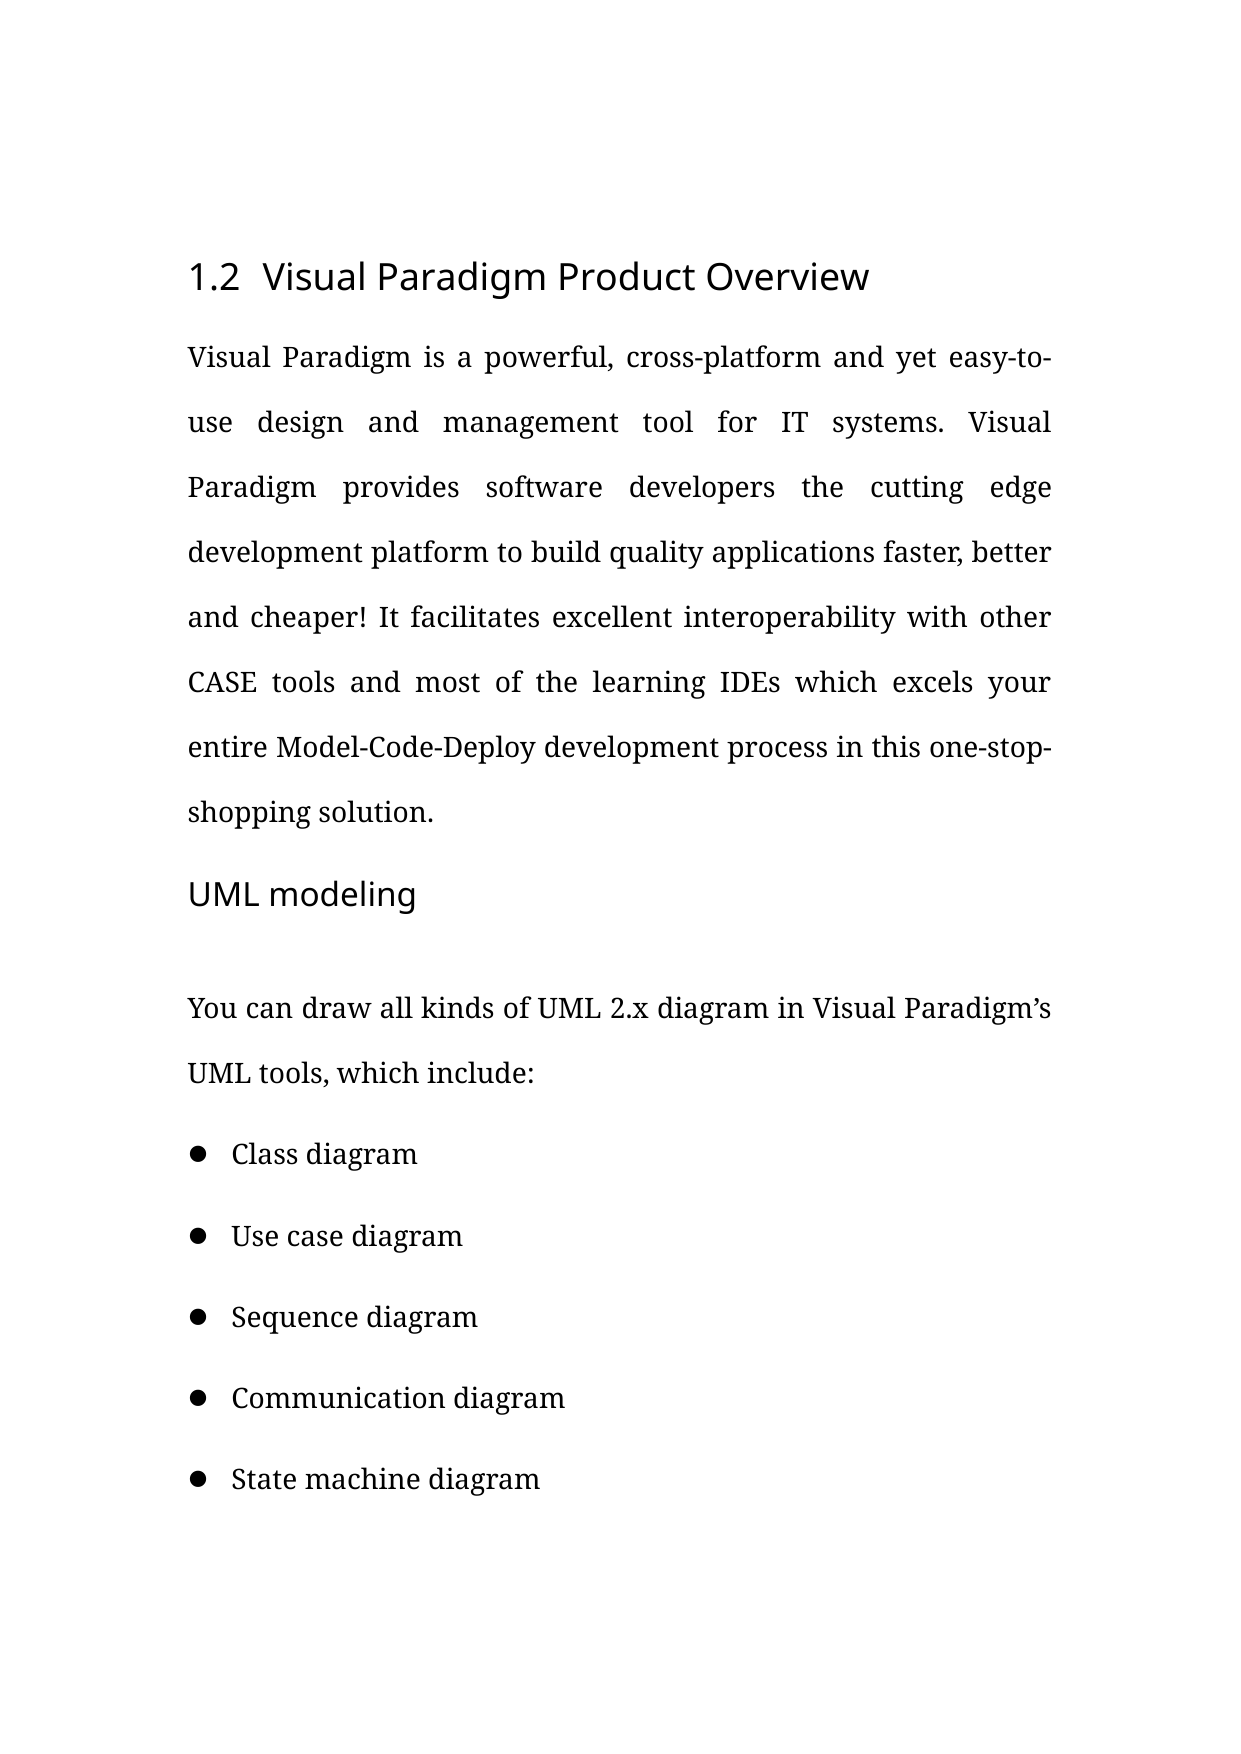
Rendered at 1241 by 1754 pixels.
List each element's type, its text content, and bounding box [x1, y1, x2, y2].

list Use case diagram [187, 1203, 1053, 1268]
list Class diagram [187, 1121, 1053, 1186]
subtitle Visual Paradigm Product Overview [187, 243, 1053, 308]
text Visual Paradigm is a powerful, cross-platform and yet easy-to-use design and management tool for IT systems. Visual Paradigm provides software developers the cutting edge development platform to build quality applications faster, better and cheaper! It facilitates excellent interoperability with other CASE tools and most of the learning IDEs which excels your entire Model-Code-Deploy development process in this one-stop-shopping solution. [187, 324, 1053, 844]
subtitle UML modeling [187, 861, 1053, 926]
list Communication diagram [187, 1365, 1053, 1430]
list Sequence diagram [187, 1284, 1053, 1349]
list State machine diagram [187, 1446, 1053, 1511]
text You can draw all kinds of UML 2.x diagram in Visual Paradigm’s UML tools, which include: [187, 975, 1053, 1105]
